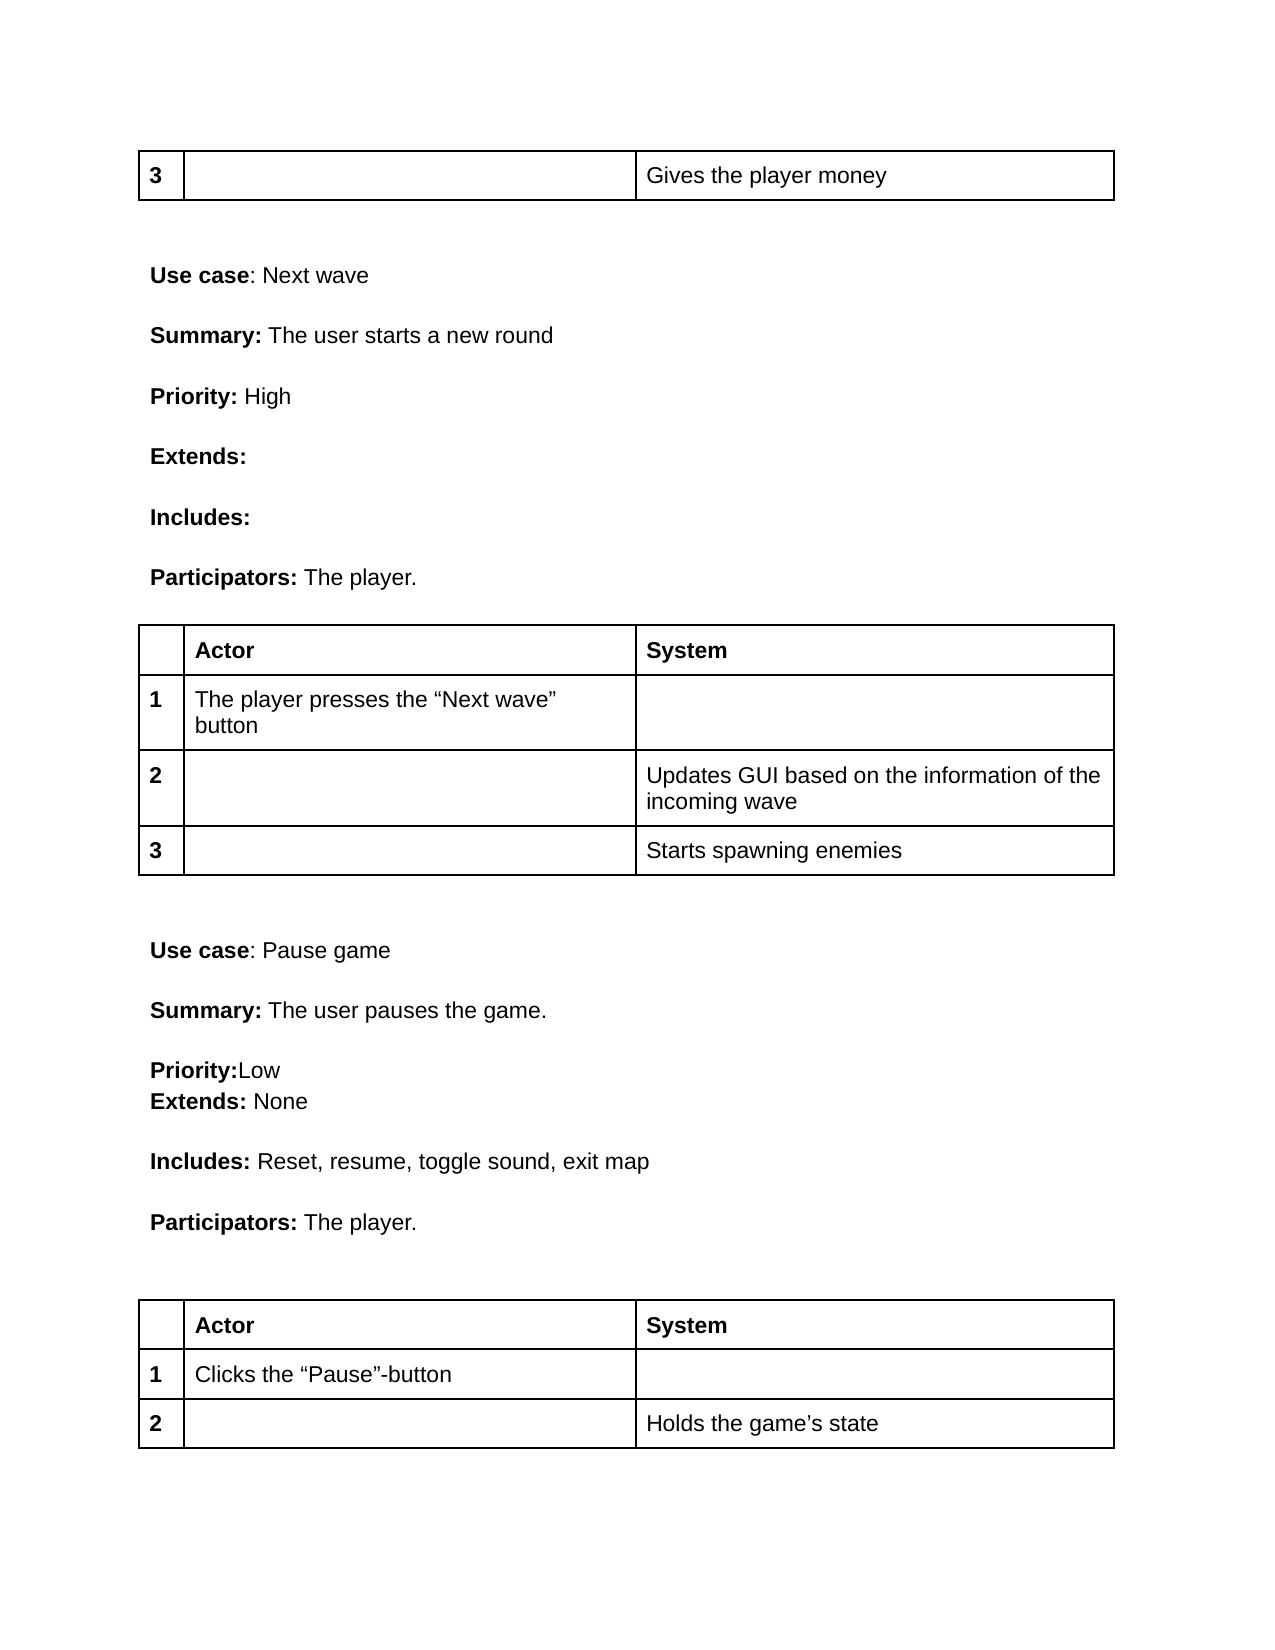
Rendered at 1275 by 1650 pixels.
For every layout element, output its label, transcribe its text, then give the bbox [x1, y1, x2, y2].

table_header [140, 626, 183, 673]
table_cell 3 [140, 152, 183, 199]
table_cell Holds the game’s state [637, 1400, 1113, 1447]
table_header System [637, 626, 1113, 673]
table_cell 3 [140, 827, 183, 874]
table_cell 1 [140, 1350, 183, 1398]
table_header System [637, 1301, 1113, 1348]
table_cell [185, 1400, 635, 1447]
table_cell The player presses the “Next wave” button [185, 676, 635, 749]
table_header Actor [185, 1301, 635, 1348]
table_header [140, 1301, 183, 1348]
table_cell Gives the player money [637, 152, 1113, 199]
table_cell 2 [140, 751, 183, 825]
text Includes: Participators: The player. [150, 473, 1125, 590]
table_header Actor [185, 626, 635, 673]
text Use case: Pause game [150, 937, 1125, 963]
table_cell 1 [140, 676, 183, 749]
table_cell [637, 676, 1113, 749]
table_cell [185, 152, 635, 199]
table_cell [637, 1350, 1113, 1398]
text Summary: The user pauses the game. Priority:Low Extends: None [150, 997, 1125, 1114]
table_cell Updates GUI based on the information of the incoming wave [637, 751, 1113, 825]
table_cell [185, 751, 635, 825]
text Summary: The user starts a new round Priority: High Extends: [150, 322, 1125, 469]
table_cell [185, 827, 635, 874]
table_cell 2 [140, 1400, 183, 1447]
table_cell Clicks the “Pause”-button [185, 1350, 635, 1398]
text Includes: Reset, resume, toggle sound, exit map Participators: The player. [150, 1118, 1125, 1235]
text Use case: Next wave [150, 262, 1125, 288]
table_cell Starts spawning enemies [637, 827, 1113, 874]
